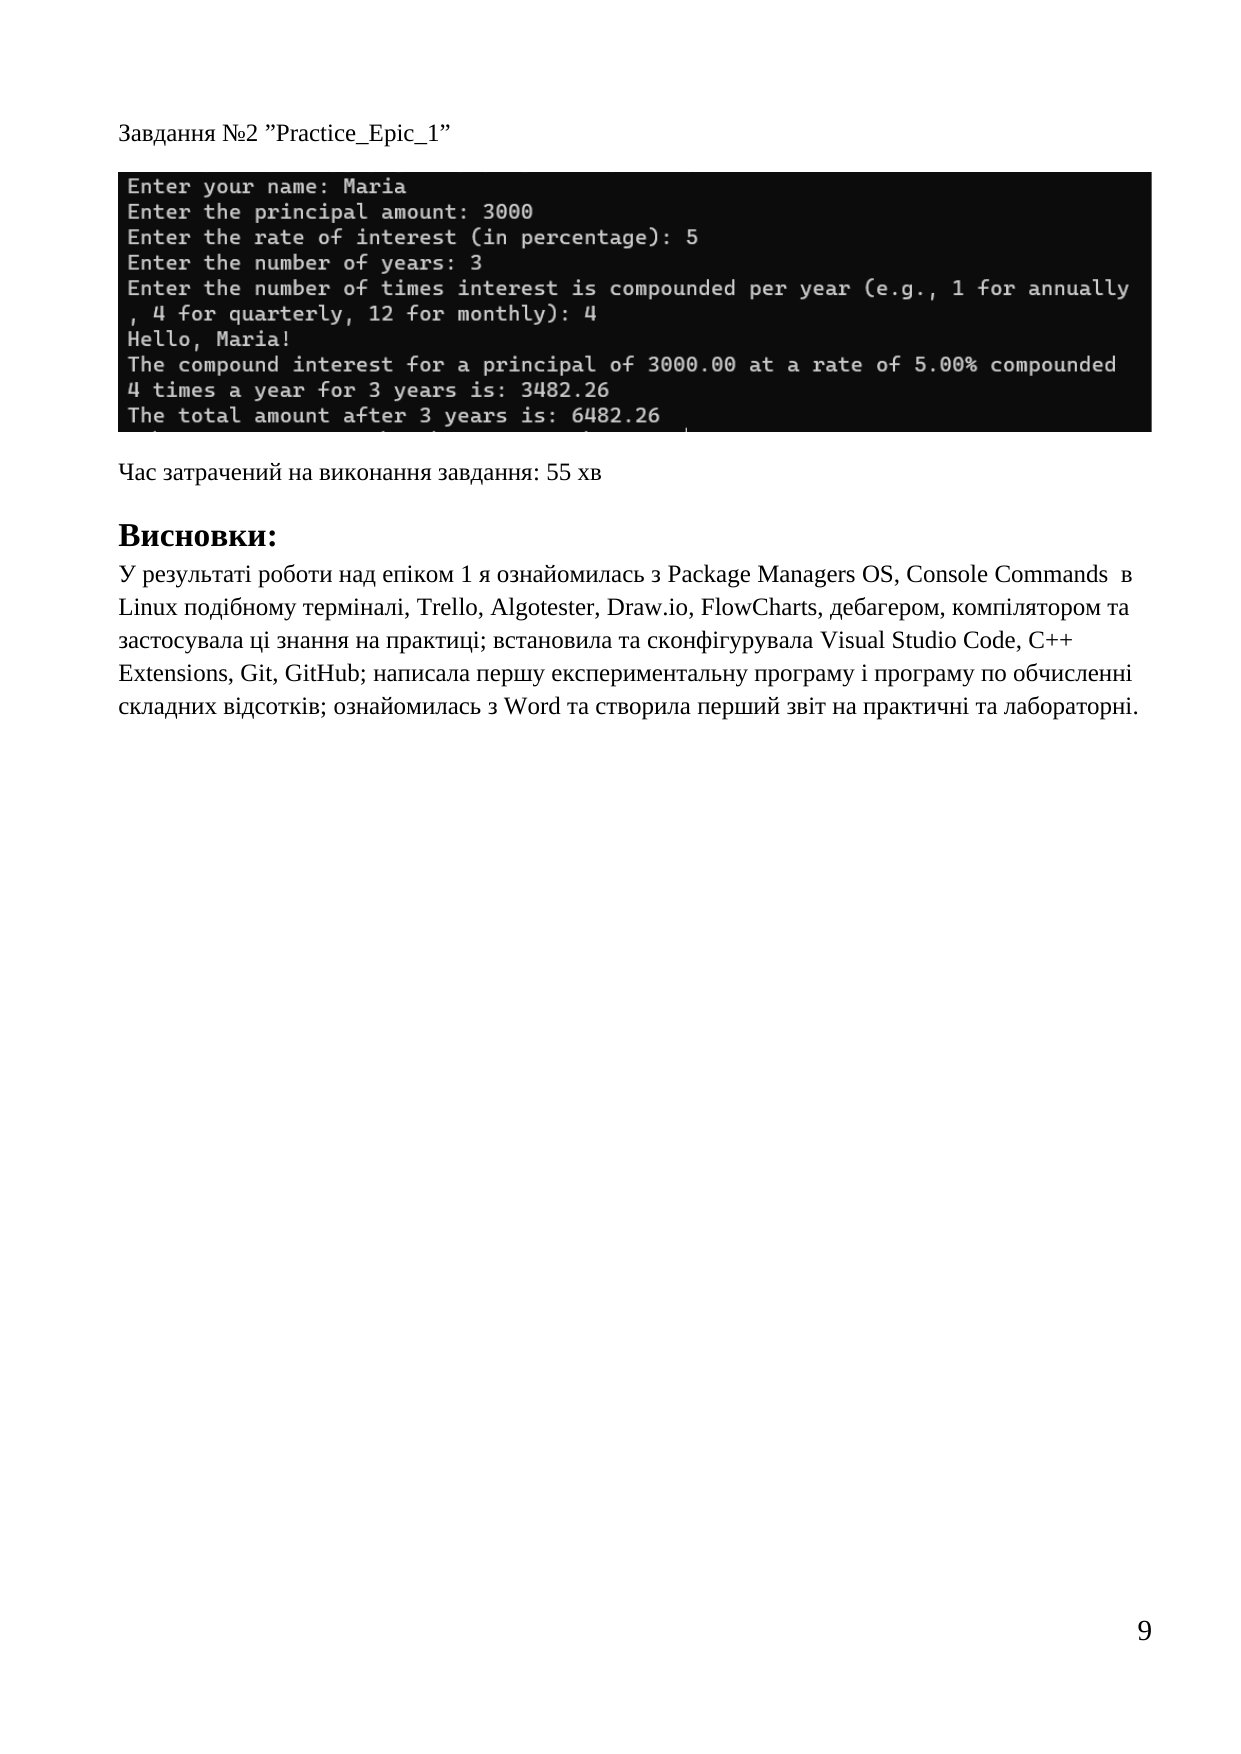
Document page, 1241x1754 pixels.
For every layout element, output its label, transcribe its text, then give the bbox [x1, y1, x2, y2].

subtitle Висновки: [118, 515, 1152, 553]
picture [118, 172, 1152, 432]
text Час затрачений на виконання завдання: 55 хв [118, 457, 1152, 486]
text Завдання №2 ”Practice_Epic_1” [118, 118, 1152, 147]
text У результаті роботи над епіком 1 я ознайомилась з Package Managers OS, Console Commands в Linux подібному терміналі, Trello, Algotester, Draw.io, FlowCharts, дебагером, компілятором та застосувала ці знання на практиці; встановила та сконфігурувала Visual Studio Code, C++ Extensions, Git, GitHub; написала першу експериментальну програму і програму по обчисленні складних відсотків; ознайомилась з Word та створила перший звіт на практичні та лабораторні. [118, 559, 1152, 720]
